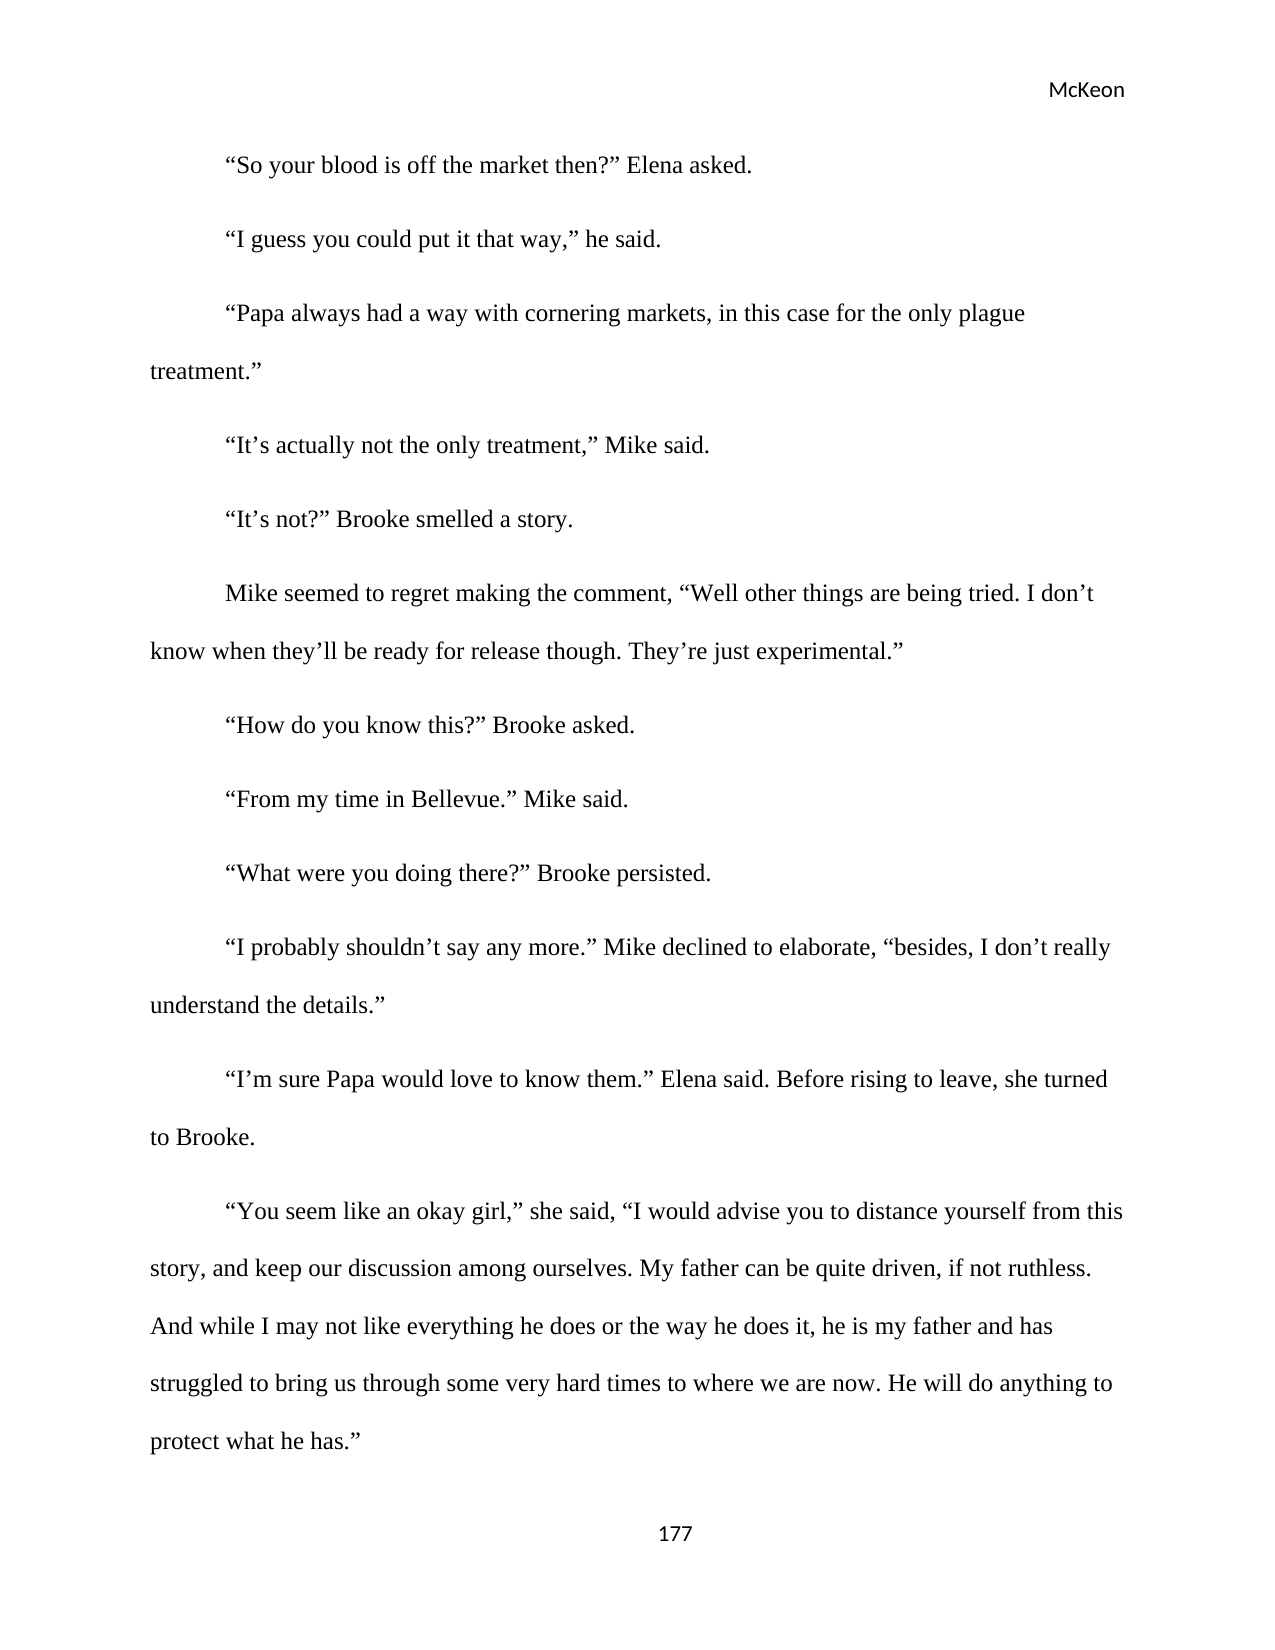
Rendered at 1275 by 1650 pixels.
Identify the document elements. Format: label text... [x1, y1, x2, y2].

text “Papa always had a way with cornering markets, in this case for the only plague treatment.” [150, 298, 1125, 384]
text “I probably shouldn’t say any more.” Mike declined to elaborate, “besides, I don’t really understand the details.” [150, 932, 1125, 1019]
text “What were you doing there?” Brooke persisted. [150, 858, 1125, 887]
text “How do you know this?” Brooke asked. [150, 710, 1125, 739]
text “From my time in Bellevue.” Mike said. [150, 784, 1125, 813]
text “So your blood is off the market then?” Elena asked. [150, 150, 1125, 179]
text “I guess you could put it that way,” he said. [150, 224, 1125, 253]
text “It’s actually not the only treatment,” Mike said. [150, 430, 1125, 459]
text “You seem like an okay girl,” she said, “I would advise you to distance yourself from this story, and keep our discussion among ourselves. My father can be quite driven, if not ruthless. And while I may not like everything he does or the way he does it, he is my father and has struggled to bring us through some very hard times to where we are now. He will do anything to protect what he has.” [150, 1196, 1125, 1454]
text “I’m sure Papa would love to know them.” Elena said. Before rising to leave, she turned to Brooke. [150, 1064, 1125, 1150]
text Mike seemed to regret making the comment, “Well other things are being tried. I don’t know when they’ll be ready for release though. They’re just experimental.” [150, 578, 1125, 664]
text “It’s not?” Brooke smelled a story. [150, 504, 1125, 533]
